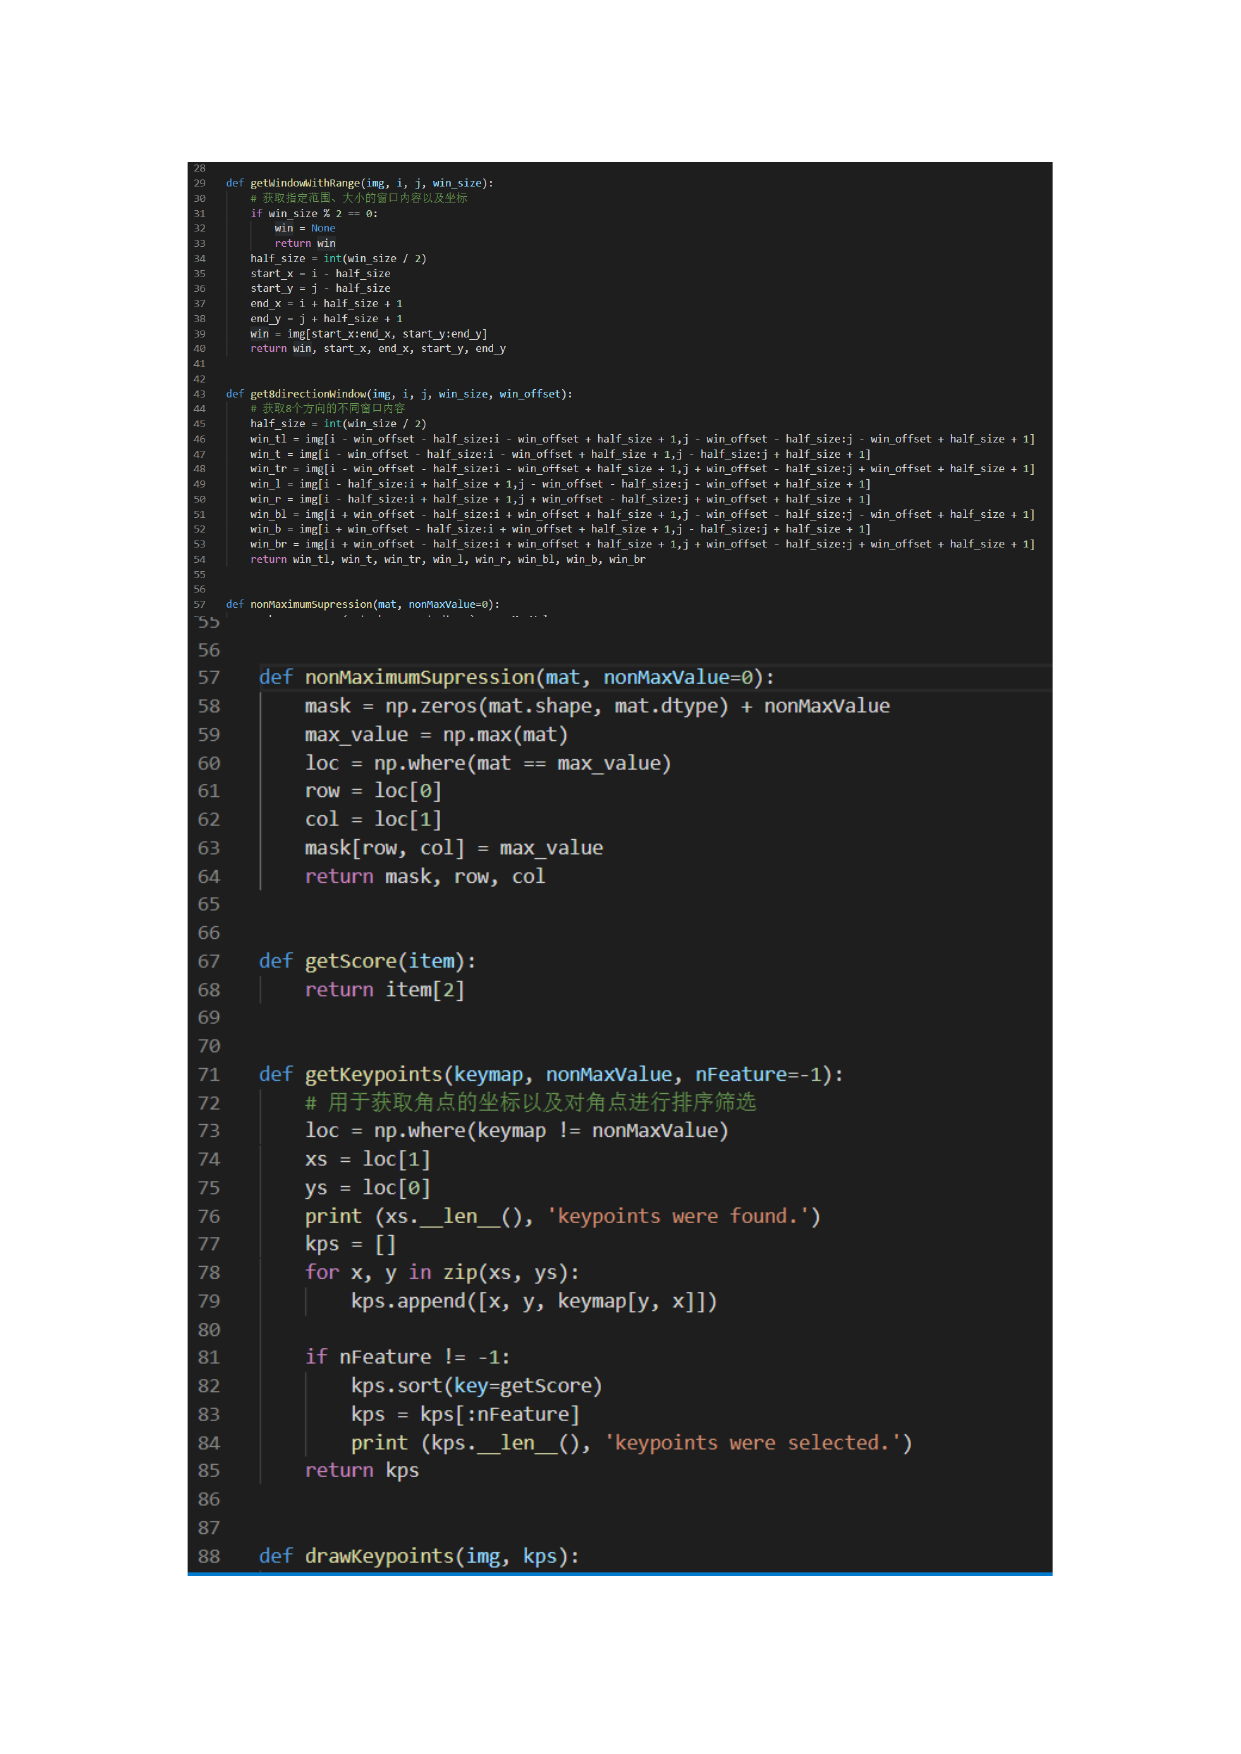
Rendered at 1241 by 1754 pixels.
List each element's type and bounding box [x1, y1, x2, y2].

picture [187, 162, 1053, 1576]
